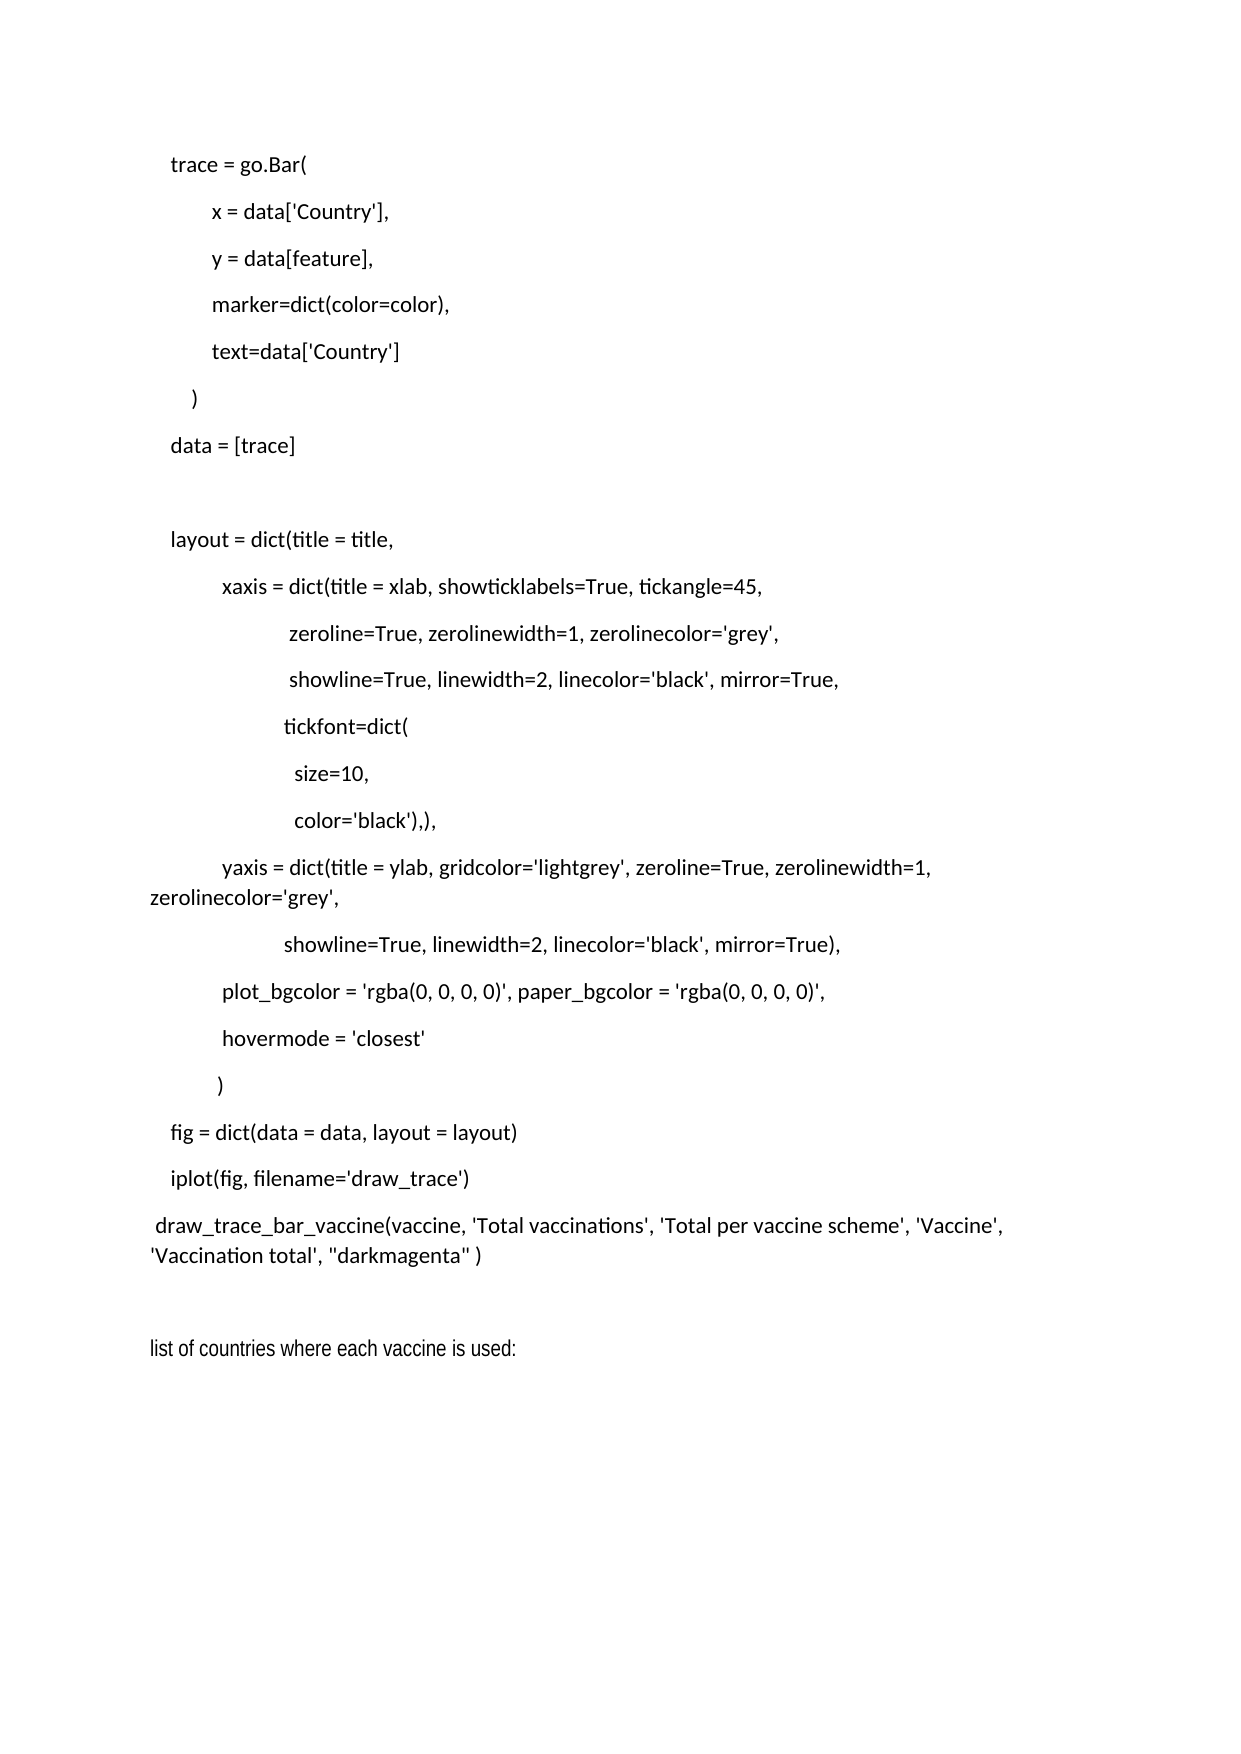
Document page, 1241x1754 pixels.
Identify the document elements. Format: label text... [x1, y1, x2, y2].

text hovermode = 'closest' [150, 1024, 1090, 1052]
text layout = dict(title = title, [150, 525, 1090, 553]
text zeroline=True, zerolinewidth=1, zerolinecolor='grey', [150, 619, 1090, 647]
text showline=True, linewidth=2, linecolor='black', mirror=True), [150, 930, 1090, 958]
text plot_bgcolor = 'rgba(0, 0, 0, 0)', paper_bgcolor = 'rgba(0, 0, 0, 0)', [150, 977, 1090, 1005]
text data = [trace] [150, 431, 1090, 459]
text showline=True, linewidth=2, linecolor='black', mirror=True, [150, 666, 1090, 694]
text size=10, [150, 759, 1090, 787]
text list of countries where each vaccine is used: [150, 1335, 1090, 1362]
text ) [150, 384, 1090, 412]
text ) [150, 1071, 1090, 1099]
text x = data['Country'], [150, 197, 1090, 225]
text color='black'),), [150, 806, 1090, 834]
text draw_trace_bar_vaccine(vaccine, 'Total vaccinations', 'Total per vaccine scheme', 'Vaccine', 'Vaccination total', "darkmagenta" ) [150, 1211, 1090, 1270]
text text=data['Country'] [150, 337, 1090, 366]
text fig = dict(data = data, layout = layout) [150, 1118, 1090, 1146]
text trace = go.Bar( [150, 150, 1090, 178]
text iplot(fig, filename='draw_trace') [150, 1164, 1090, 1193]
text marker=dict(color=color), [150, 291, 1090, 319]
text yaxis = dict(title = ylab, gridcolor='lightgrey', zeroline=True, zerolinewidth=1, zerolinecolor='grey', [150, 853, 1090, 911]
text tickfont=dict( [150, 712, 1090, 741]
text xaxis = dict(title = xlab, showticklabels=True, tickangle=45, [150, 572, 1090, 600]
text y = data[feature], [150, 244, 1090, 272]
